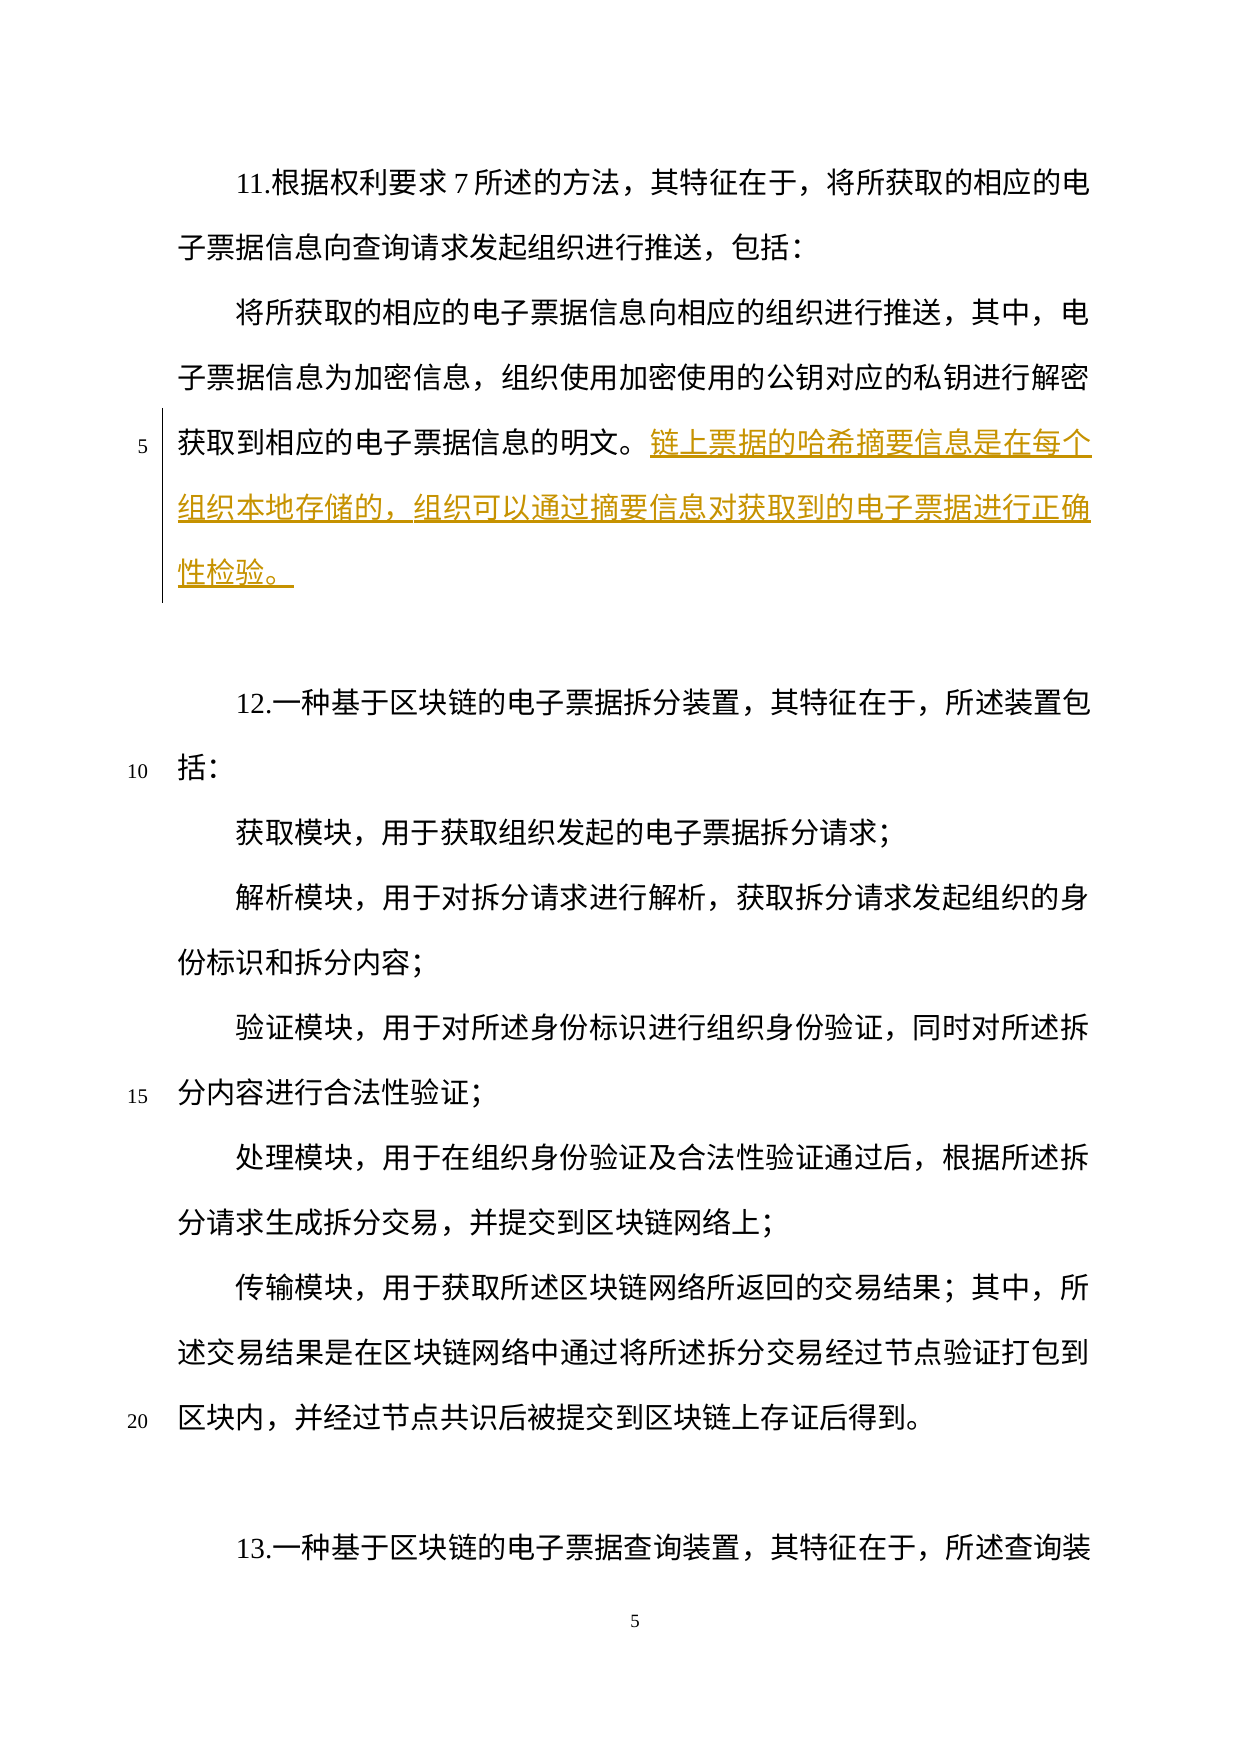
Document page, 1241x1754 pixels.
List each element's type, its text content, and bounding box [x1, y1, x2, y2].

text 获取模块，用于获取组织发起的电子票据拆分请求； [177, 798, 1092, 863]
text 传输模块，用于获取所述区块链网络所返回的交易结果；其中，所述交易结果是在区块链网络中通过将所述拆分交易经过节点验证打包到区块内，并经过节点共识后被提交到区块链上存证后得到。 [177, 1253, 1092, 1448]
text 解析模块，用于对拆分请求进行解析，获取拆分请求发起组织的身份标识和拆分内容； [177, 863, 1092, 993]
text 验证模块，用于对所述身份标识进行组织身份验证，同时对所述拆分内容进行合法性验证； [177, 993, 1092, 1123]
text 12.一种基于区块链的电子票据拆分装置，其特征在于，所述装置包括： [177, 668, 1092, 798]
text 将所获取的相应的电子票据信息向相应的组织进行推送，其中，电子票据信息为加密信息，组织使用加密使用的公钥对应的私钥进行解密获取到相应的电子票据信息的明文。 [177, 278, 1092, 603]
text 11.根据权利要求7所述的方法，其特征在于，将所获取的相应的电子票据信息向查询请求发起组织进行推送，包括： [177, 148, 1092, 278]
text 处理模块，用于在组织身份验证及合法性验证通过后，根据所述拆分请求生成拆分交易，并提交到区块链网络上； [177, 1123, 1092, 1253]
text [177, 1513, 1092, 1578]
